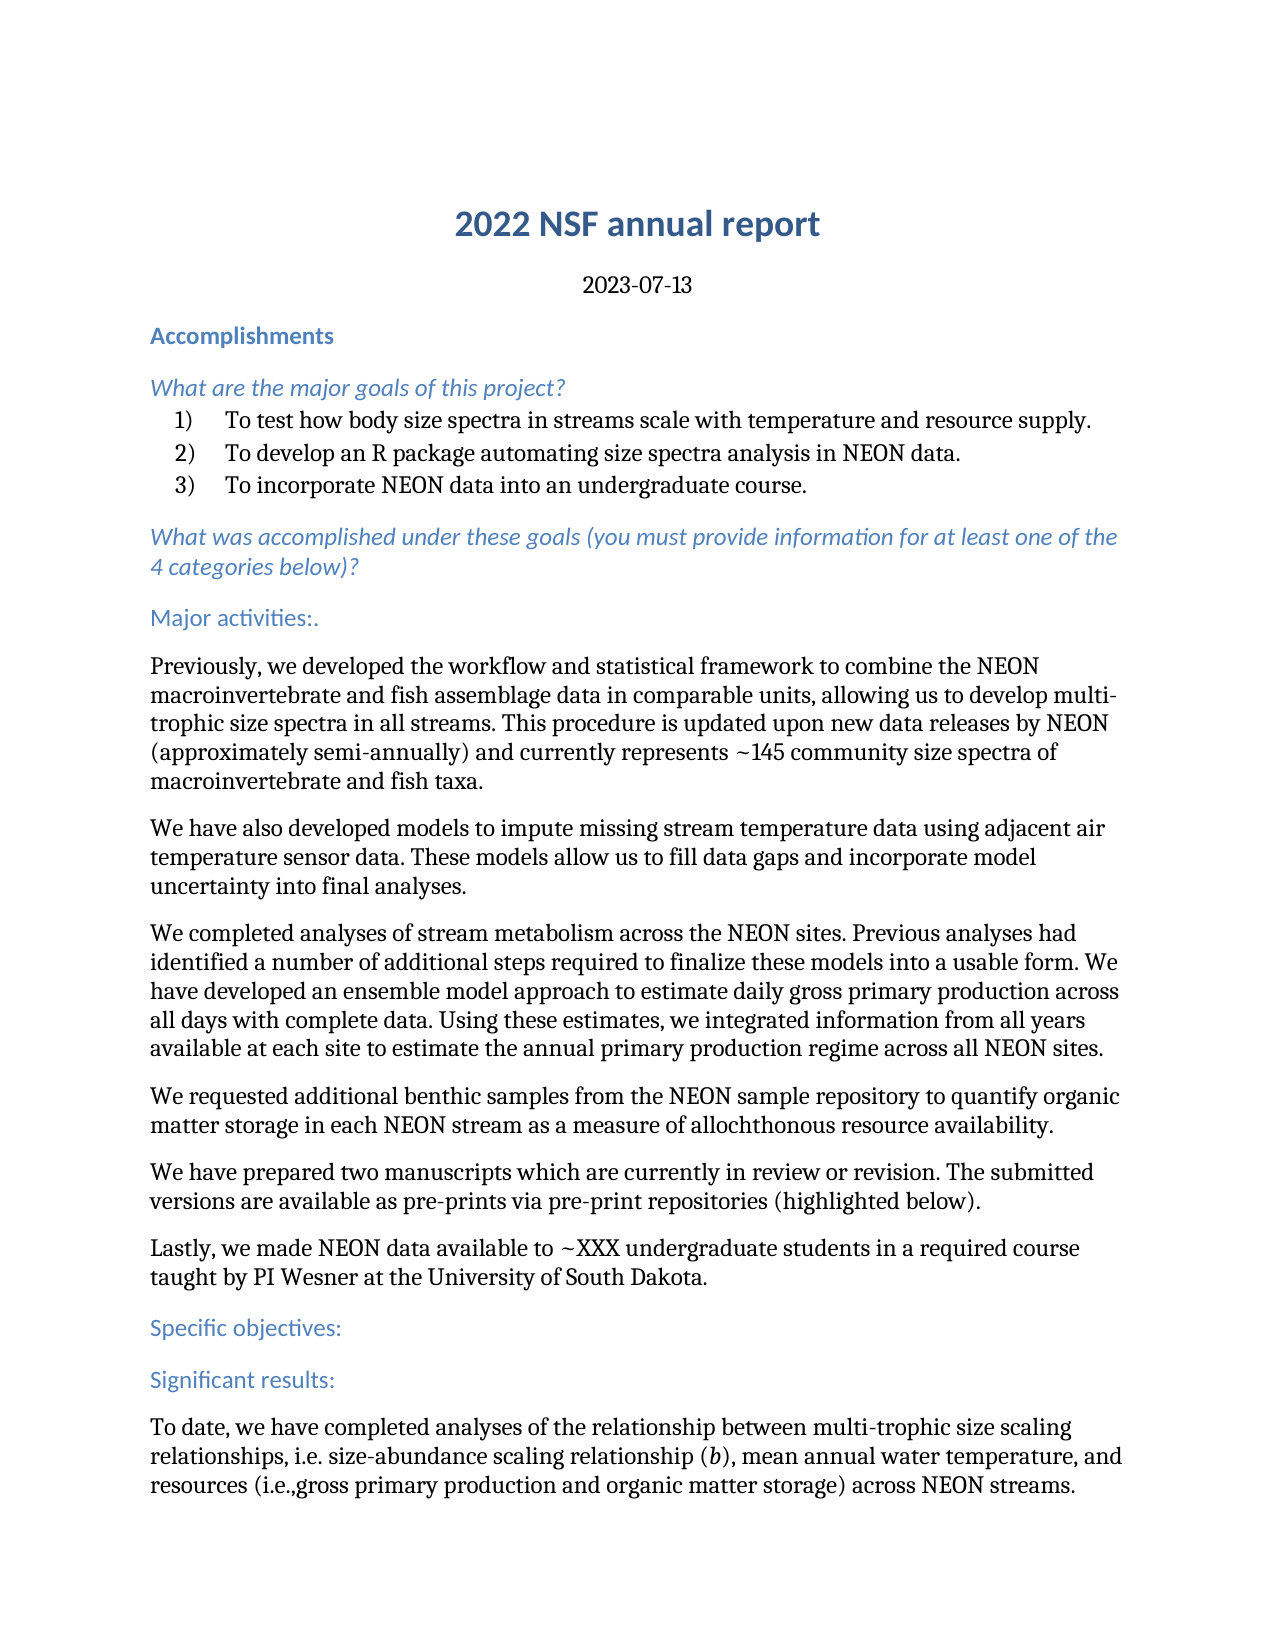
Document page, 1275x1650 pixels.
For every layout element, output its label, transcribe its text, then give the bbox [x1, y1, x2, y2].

text We have prepared two manuscripts which are currently in review or revision. The submitted versions are available as pre-prints via pre-print repositories (highlighted below). [150, 1158, 1125, 1216]
text We completed analyses of stream metabolism across the NEON sites. Previous analyses had identified a number of additional steps required to finalize these models into a usable form. We have developed an ensemble model approach to estimate daily gross primary production across all days with complete data. Using these estimates, we integrated information from all years available at each site to estimate the annual primary production regime across all NEON sites. [150, 919, 1125, 1063]
list To incorporate NEON data into an undergraduate course. [175, 471, 1125, 500]
text Lastly, we made NEON data available to ~XXX undergraduate students in a required course taught by PI Wesner at the University of South Dakota. [150, 1234, 1125, 1292]
subtitle Major activities:. [150, 602, 1125, 633]
text Previously, we developed the workflow and statistical framework to combine the NEON macroinvertebrate and fish assemblage data in comparable units, allowing us to develop multi-trophic size spectra in all streams. This procedure is updated upon new data releases by NEON (approximately semi-annually) and currently represents ~145 community size spectra of macroinvertebrate and fish taxa. [150, 652, 1125, 796]
subtitle Significant results: [150, 1364, 1125, 1394]
subtitle What was accomplished under these goals (you must provide information for at least one of the 4 categories below)? [150, 521, 1125, 582]
subtitle Accomplishments [150, 320, 1125, 351]
text We have also developed models to impute missing stream temperature data using adjacent air temperature sensor data. These models allow us to fill data gaps and incorporate model uncertainty into final analyses. [150, 814, 1125, 901]
subtitle What are the major goals of this project? [150, 372, 1125, 402]
subtitle Specific objectives: [150, 1313, 1125, 1343]
text 2023-07-13 [150, 271, 1125, 299]
text We requested additional benthic samples from the NEON sample repository to quantify organic matter storage in each NEON stream as a measure of allochthonous resource availability. [150, 1082, 1125, 1139]
list To test how body size spectra in streams scale with temperature and resource supply. [175, 406, 1125, 435]
list To develop an R package automating size spectra analysis in NEON data. [175, 438, 1125, 467]
title 2022 NSF annual report [150, 200, 1125, 246]
text To date, we have completed analyses of the relationship between multi-trophic size scaling relationships, i.e. size-abundance scaling relationship (b), mean annual water temperature, and resources (i.e.,gross primary production and organic matter storage) across NEON streams. [150, 1413, 1125, 1499]
